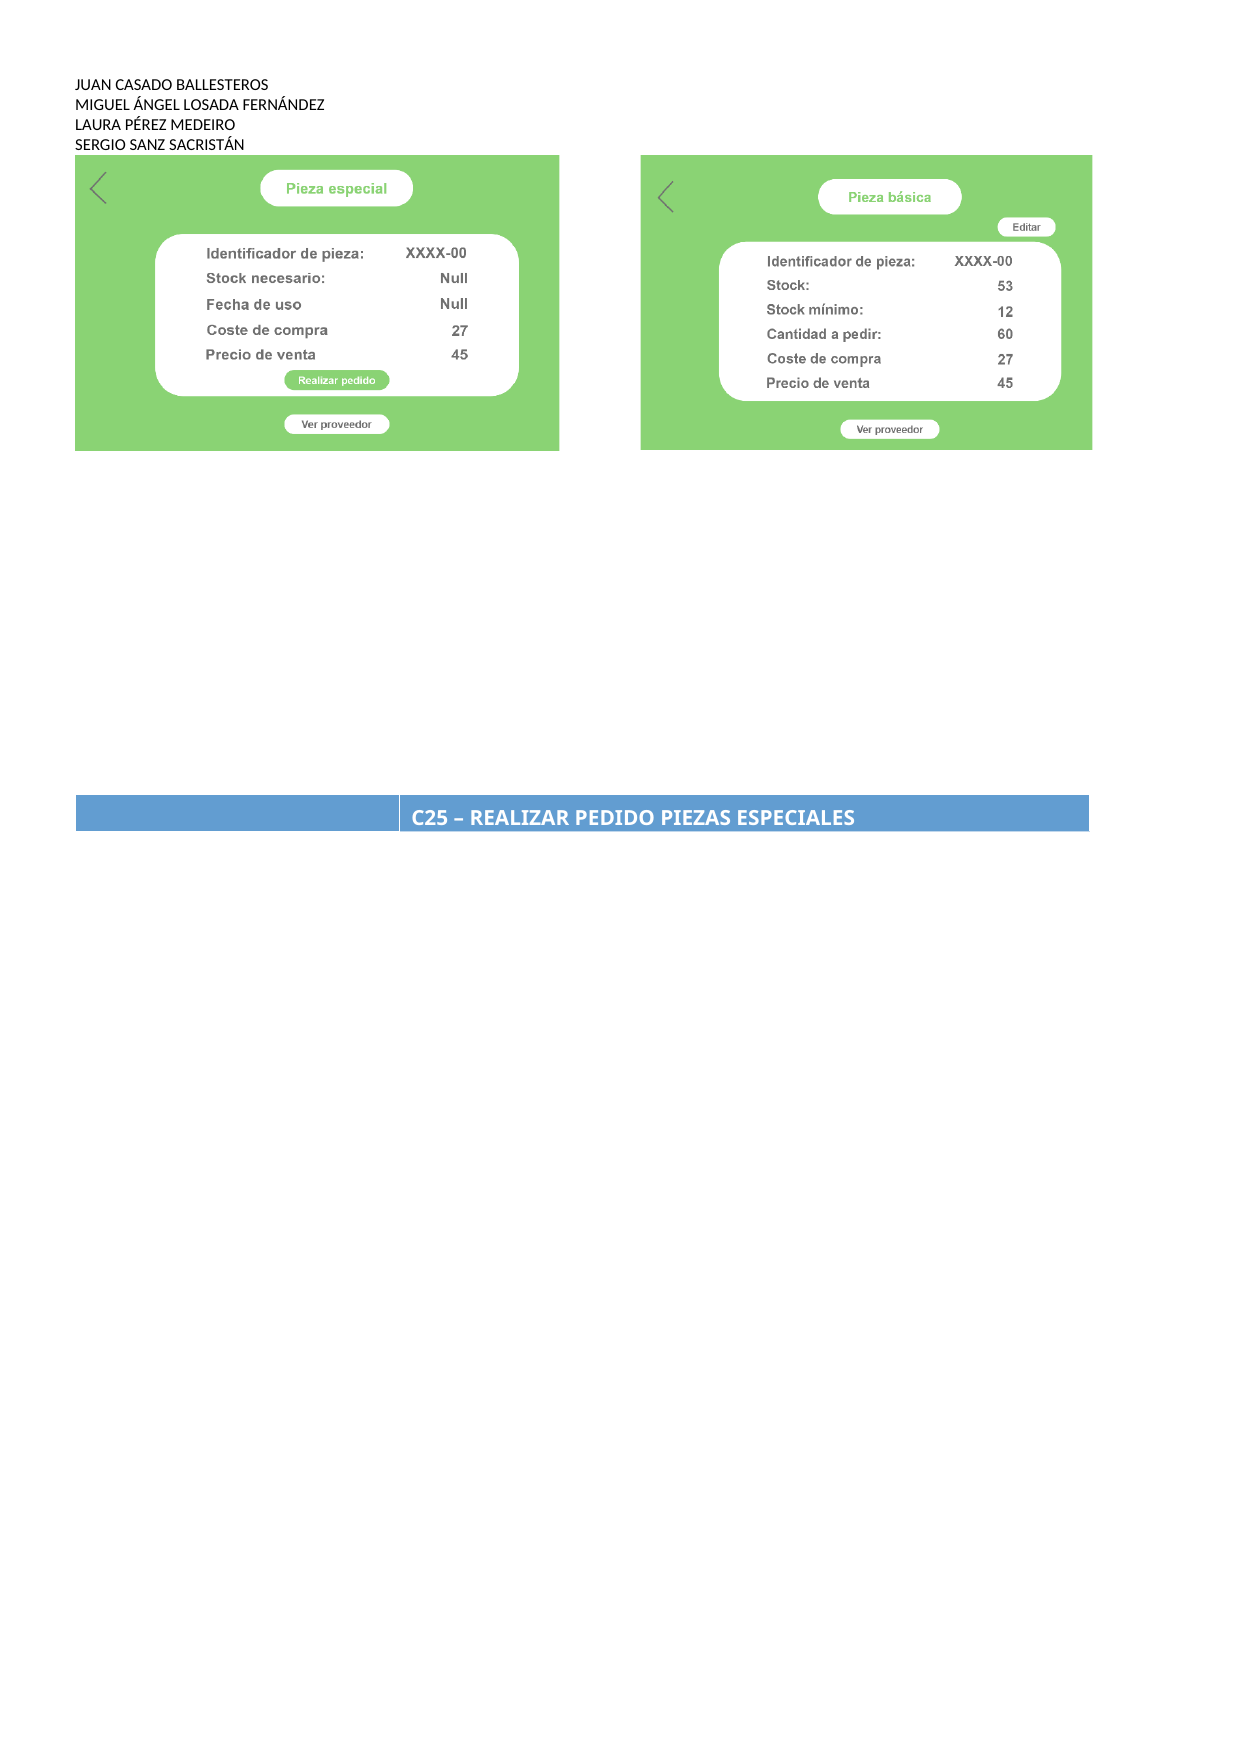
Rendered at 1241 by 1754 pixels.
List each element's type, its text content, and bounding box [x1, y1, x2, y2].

picture [639, 155, 1093, 449]
table_header [76, 795, 399, 831]
picture [75, 155, 560, 451]
table_header C25 – REALIZAR PEDIDO PIEZAS ESPECIALES [400, 795, 1089, 831]
